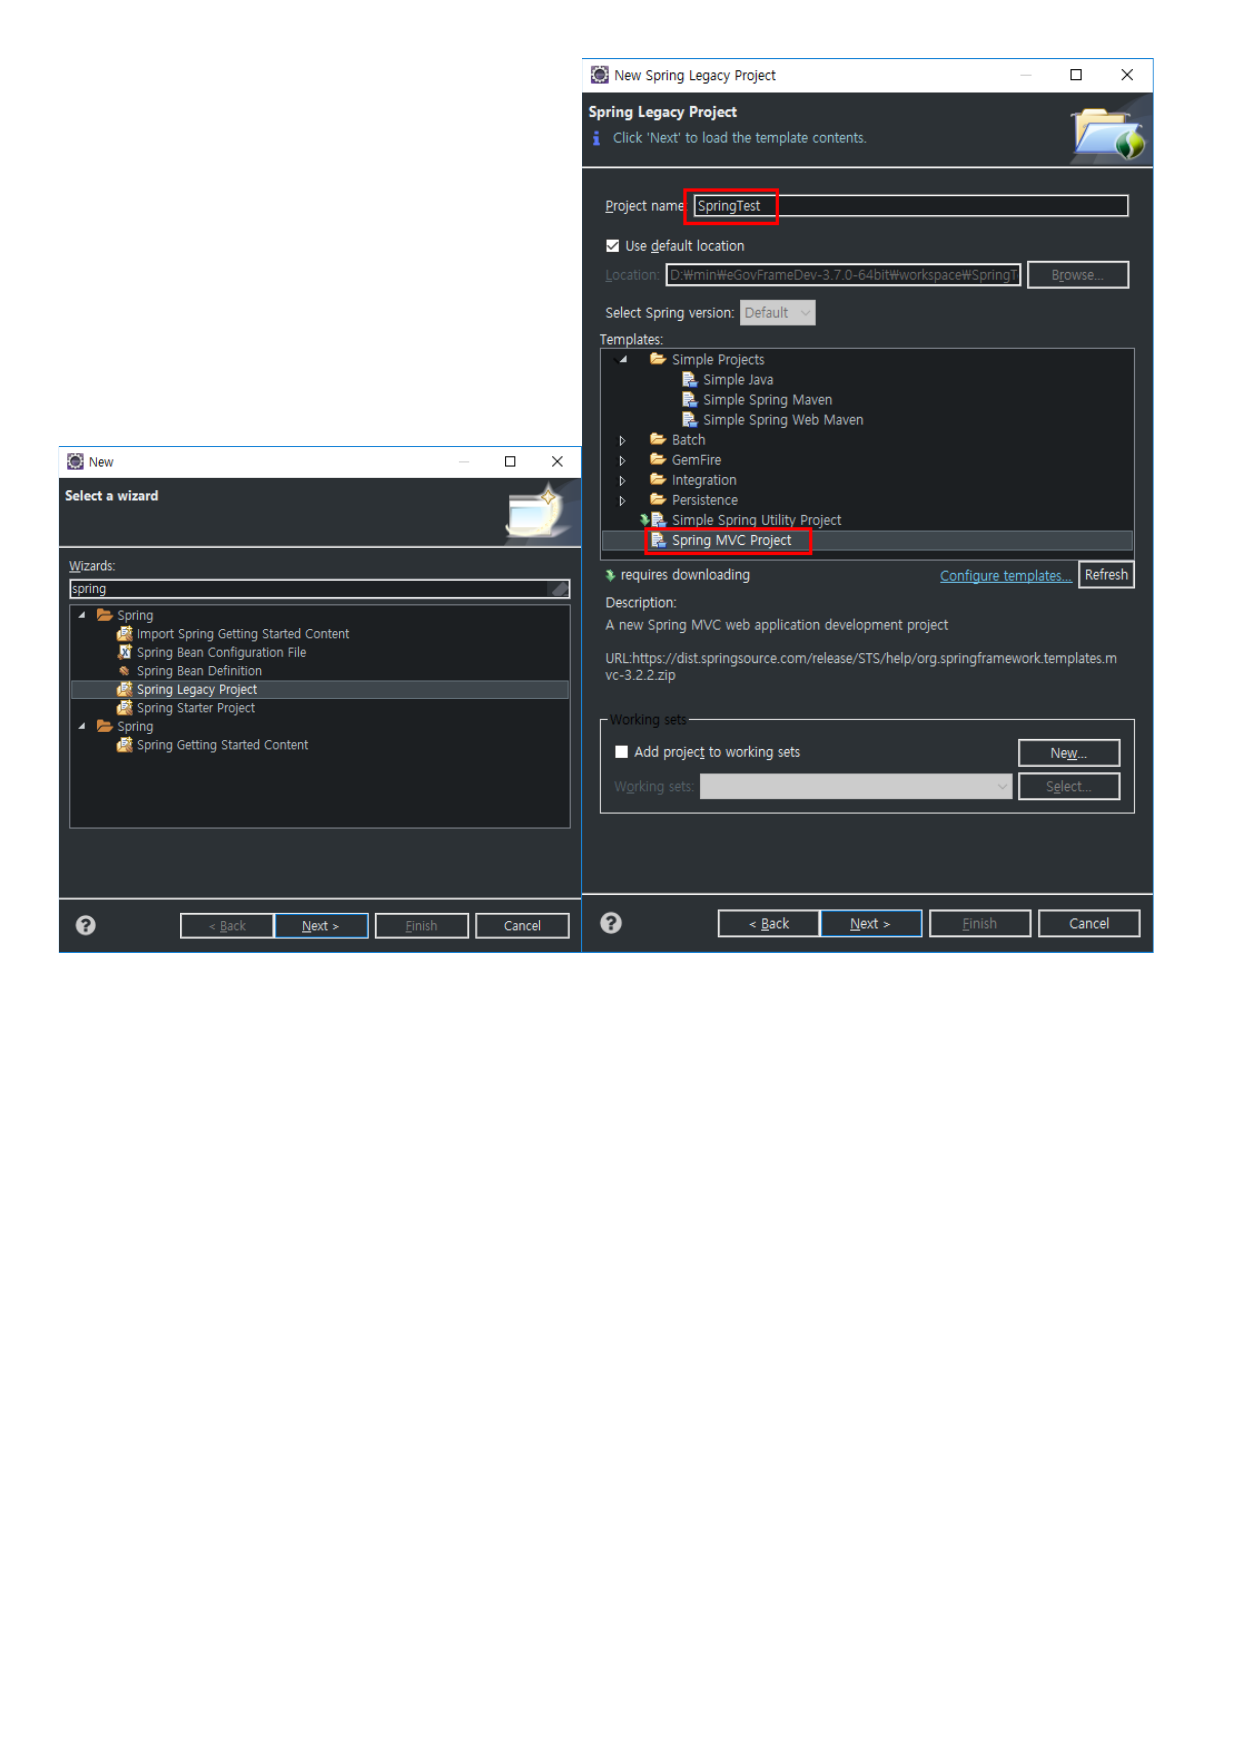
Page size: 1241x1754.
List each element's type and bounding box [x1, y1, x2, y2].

picture [58, 58, 1154, 953]
